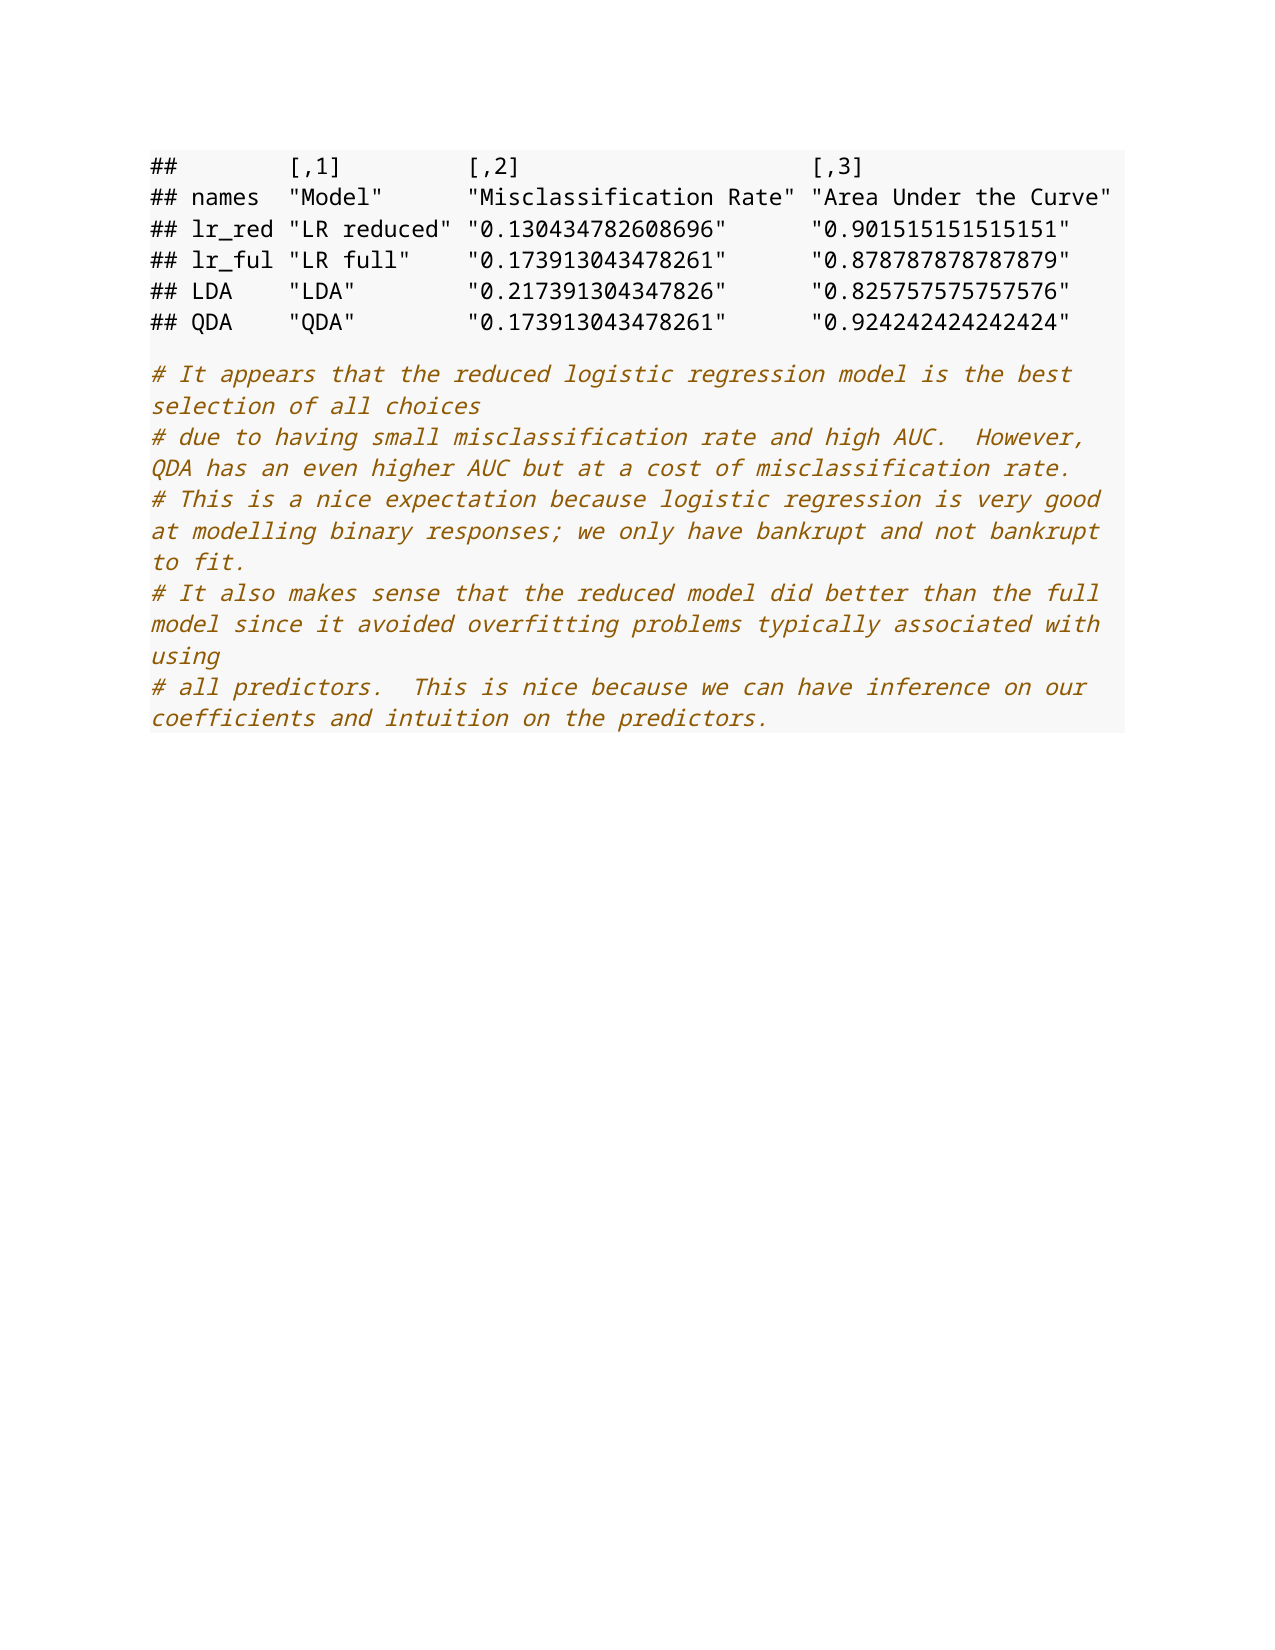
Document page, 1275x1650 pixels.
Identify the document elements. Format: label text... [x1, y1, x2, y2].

text # It appears that the reduced logistic regression model is the best selection of all choices # due to having small misclassification rate and high AUC. However, QDA has an even higher AUC but at a cost of misclassification rate. # This is a nice expectation because logistic regression is very good at modelling binary responses; we only have bankrupt and not bankrupt to fit. # It also makes sense that the reduced model did better than the full model since it avoided overfitting problems typically associated with using # all predictors. This is nice because we can have inference on our coefficients and intuition on the predictors. [150, 358, 1125, 733]
text ## [,1] [,2] [,3] ## names "Model" "Misclassification Rate" "Area Under the Curve" ## lr_red "LR reduced" "0.130434782608696" "0.901515151515151" ## lr_ful "LR full" "0.173913043478261" "0.878787878787879" ## LDA "LDA" "0.217391304347826" "0.825757575757576" ## QDA "QDA" "0.173913043478261" "0.924242424242424" [150, 150, 1125, 337]
